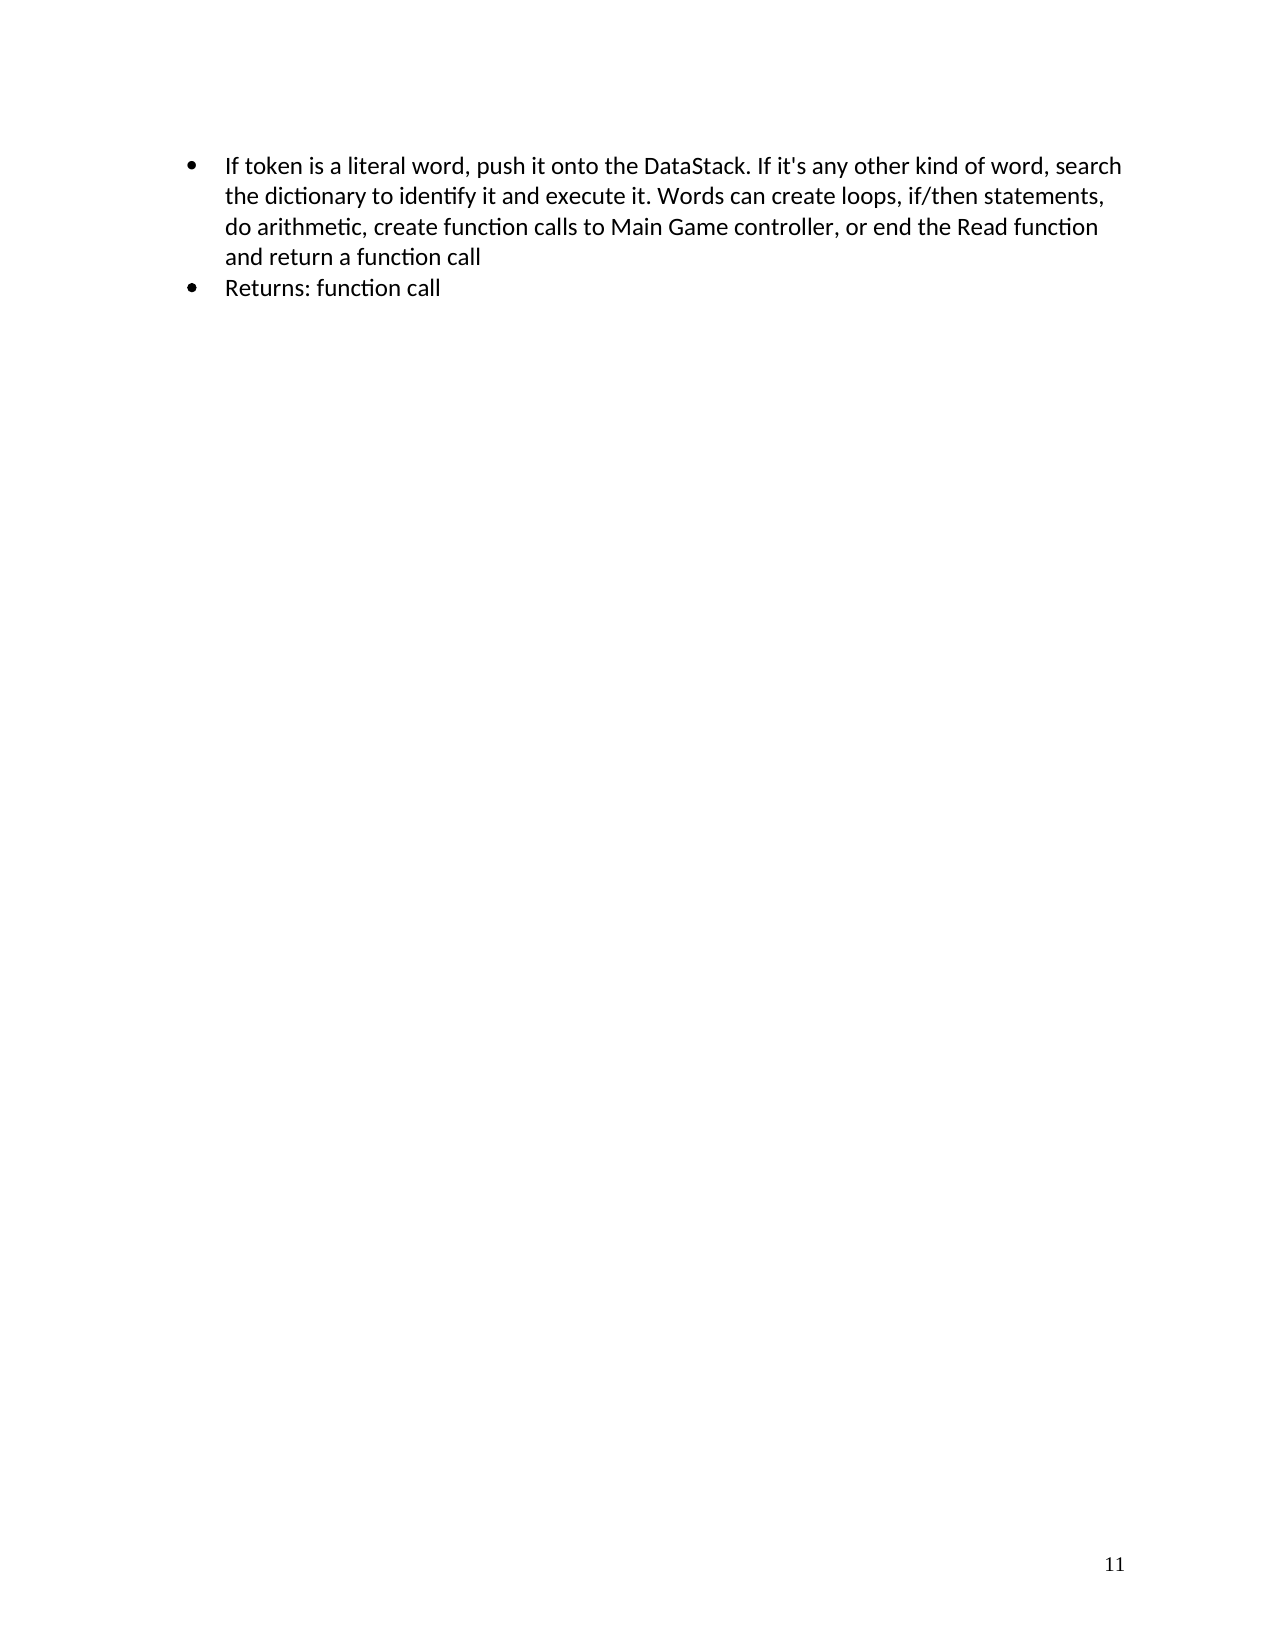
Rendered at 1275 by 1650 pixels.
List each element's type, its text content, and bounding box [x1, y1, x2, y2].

list Returns: function call [187, 272, 1125, 303]
list If token is a literal word, push it onto the DataStack. If it's any other kind of word, search the dictionary to identify it and execute it. Words can create loops, if/then statements, do arithmetic, create function calls to Main Game controller, or end the Read function and return a function call [187, 150, 1125, 272]
